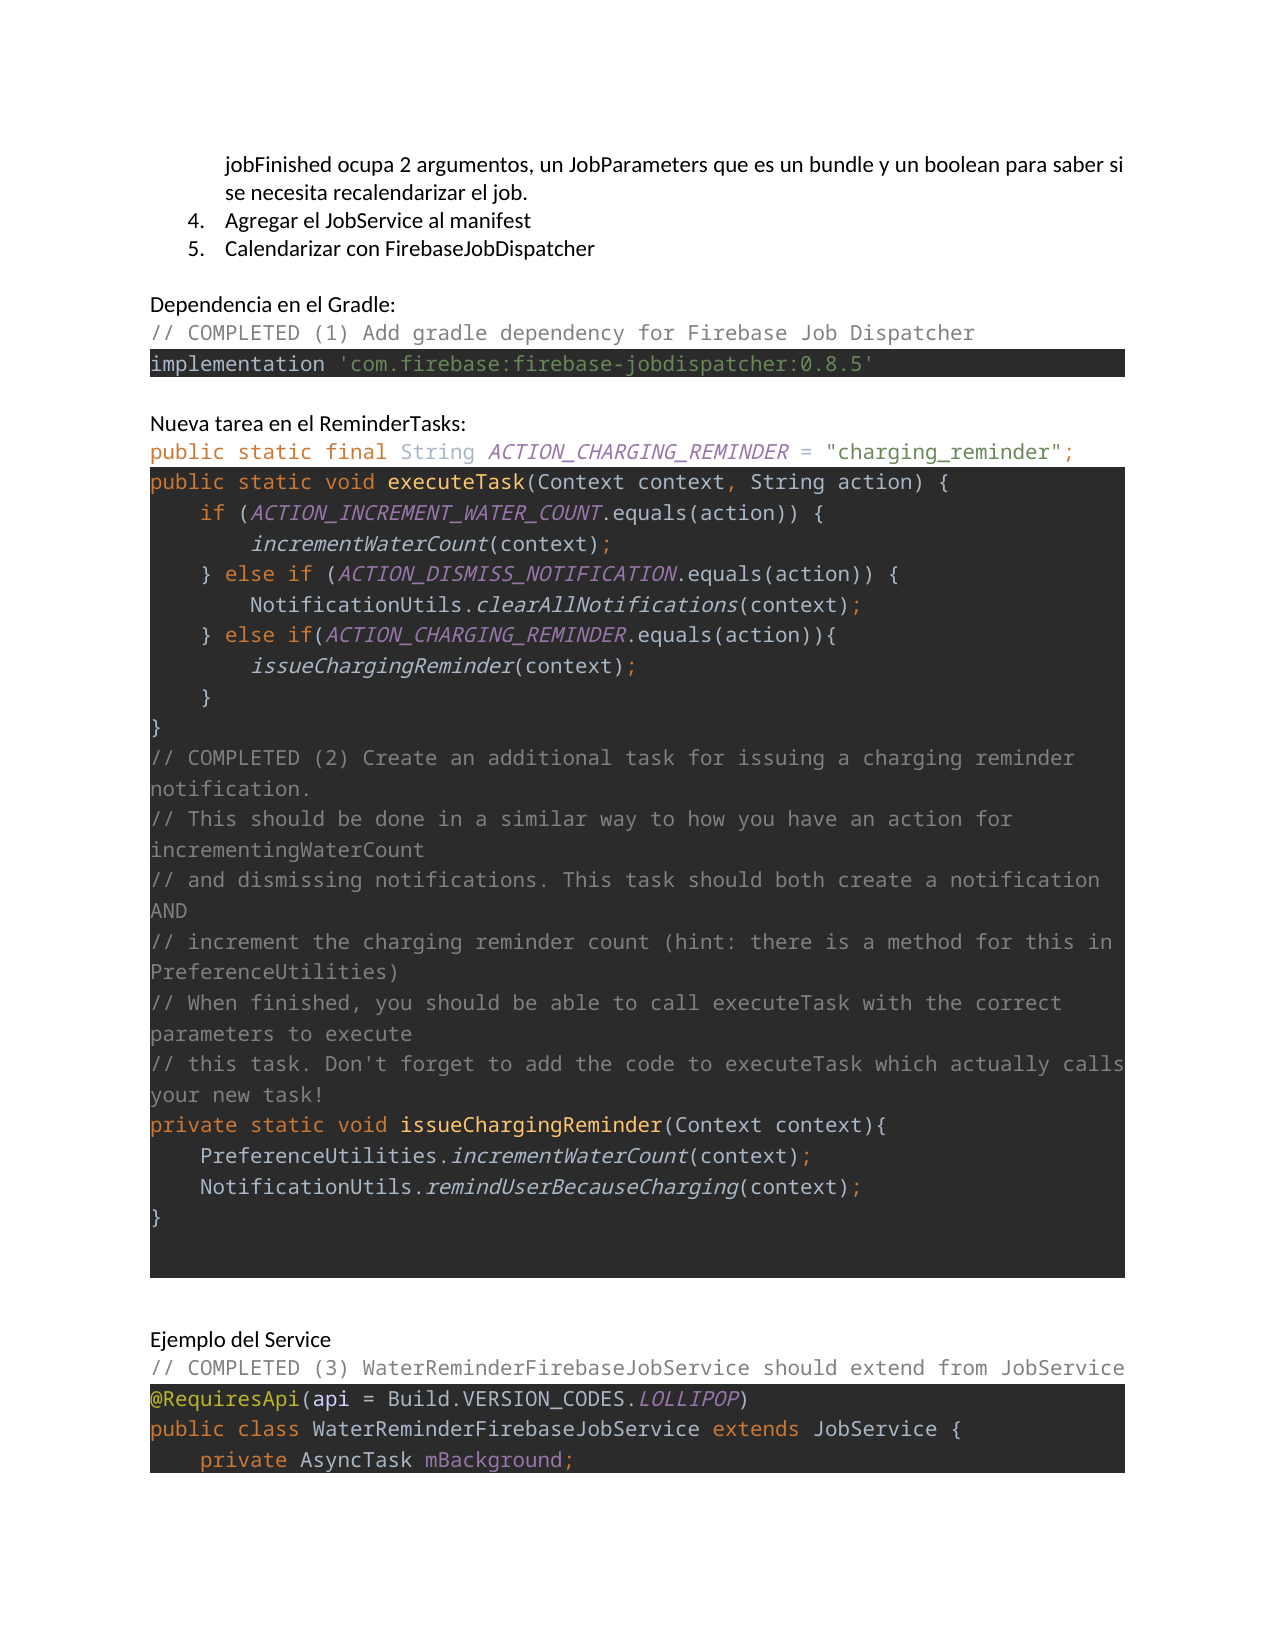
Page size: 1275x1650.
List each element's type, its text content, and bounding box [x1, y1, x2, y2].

text // COMPLETED (1) Add gradle dependency for Firebase Job Dispatcher [150, 318, 1125, 347]
text implementation 'com.firebase:firebase-jobdispatcher:0.8.5' [150, 349, 1125, 377]
text public static void executeTask(Context context, String action) { [150, 467, 1125, 496]
text Dependencia en el Gradle: [150, 290, 1125, 318]
list Calendarizar con FirebaseJobDispatcher [187, 234, 1125, 262]
text } else if(ACTION_CHARGING_REMINDER.equals(action)){ [150, 621, 1125, 649]
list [187, 150, 1125, 206]
text Nueva tarea en el ReminderTasks: [150, 409, 1125, 437]
text if (ACTION_INCREMENT_WATER_COUNT.equals(action)) { [150, 498, 1125, 527]
text incrementWaterCount(context); [150, 529, 1125, 557]
text } [150, 712, 1125, 741]
text public static final String ACTION_CHARGING_REMINDER = "charging_reminder"; [150, 437, 1125, 465]
text } [150, 682, 1125, 710]
text @RequiresApi(api = Build.VERSION_CODES.LOLLIPOP) [150, 1384, 1125, 1412]
text public class WaterReminderFirebaseJobService extends JobService { [150, 1414, 1125, 1443]
text } else if (ACTION_DISMISS_NOTIFICATION.equals(action)) { [150, 559, 1125, 588]
text private AsyncTask mBackground; [150, 1445, 1125, 1473]
text // COMPLETED (3) WaterReminderFirebaseJobService should extend from JobService [150, 1353, 1125, 1382]
text issueChargingReminder(context); [150, 651, 1125, 680]
text NotificationUtils.clearAllNotifications(context); [150, 590, 1125, 618]
list Agregar el JobService al manifest [187, 206, 1125, 234]
text // COMPLETED (2) Create an additional task for issuing a charging reminder notification. // This should be done in a similar way to how you have an action for incrementingWaterCount // and dismissing notifications. This task should both create a notification AND // increment the charging reminder count (hint: there is a method for this in PreferenceUtilities) // When finished, you should be able to call executeTask with the correct parameters to execute // this task. Don't forget to add the code to executeTask which actually calls your new task! private static void issueChargingReminder(Context context){ PreferenceUtilities.incrementWaterCount(context); NotificationUtils.remindUserBecauseCharging(context); } [150, 743, 1125, 1231]
text Ejemplo del Service [150, 1325, 1125, 1353]
